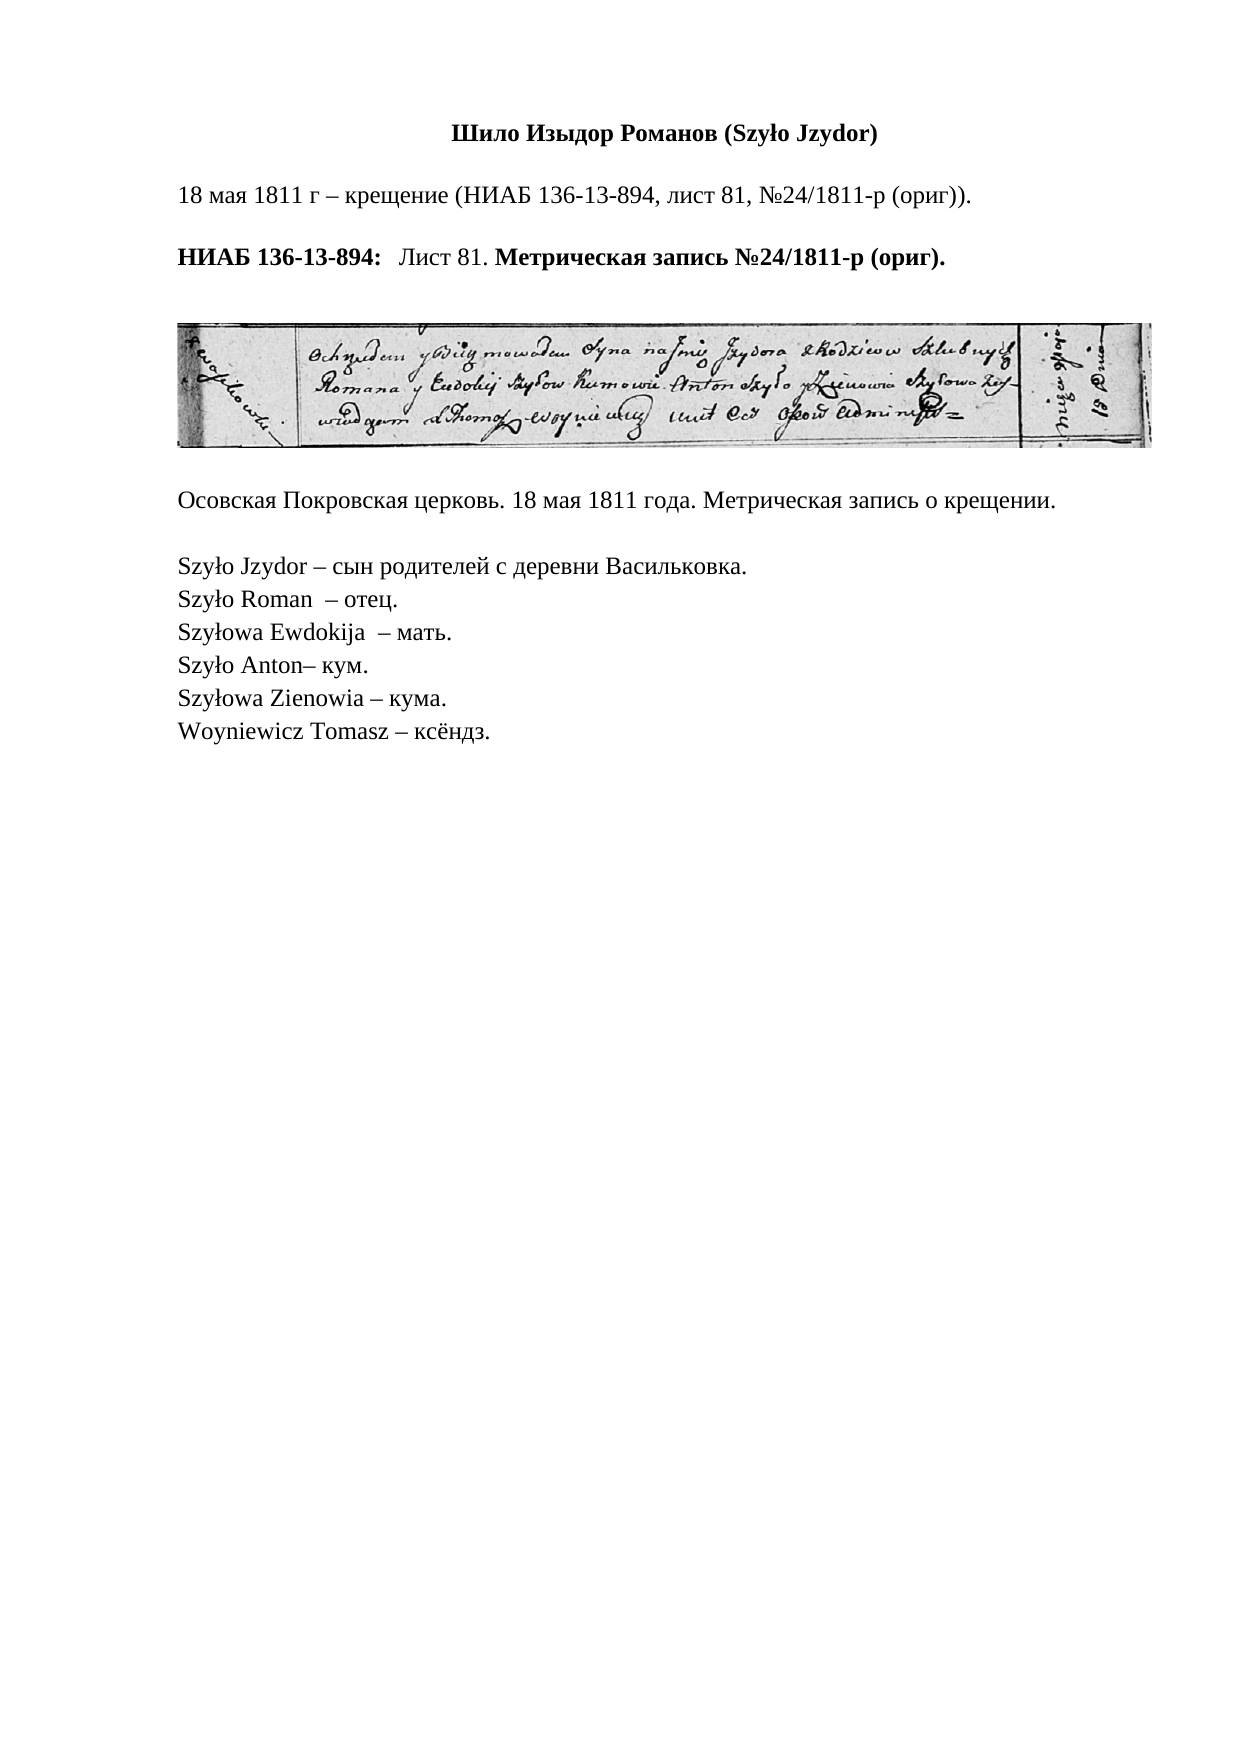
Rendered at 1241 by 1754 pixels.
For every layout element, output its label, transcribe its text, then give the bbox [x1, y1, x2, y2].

text 18 мая 1811 г – крещение (НИАБ 136-13-894, лист 81, №24/1811-р (ориг)). [177, 180, 1152, 209]
text Szyło Roman – отец. [177, 584, 1152, 613]
text Szyłowa Ewdokija – мать. [177, 617, 1152, 646]
text Szyłowa Zienowia – кума. [177, 683, 1152, 712]
text Осовская Покровская церковь. 18 мая 1811 года. Метрическая запись о крещении. [177, 485, 1152, 514]
text Szyło Anton– кум. [177, 650, 1152, 679]
text Szyło Jzydor – сын родителей с деревни Васильковка. [177, 551, 1152, 580]
picture [177, 323, 1152, 448]
text Шило Изыдор Романов (Szyło Jzydor) [177, 118, 1152, 147]
text Woyniewicz Tomasz – ксёндз. [177, 716, 1152, 745]
text НИАБ 136-13-894: Лист 81. Метрическая запись №24/1811-р (ориг). [177, 242, 1152, 271]
